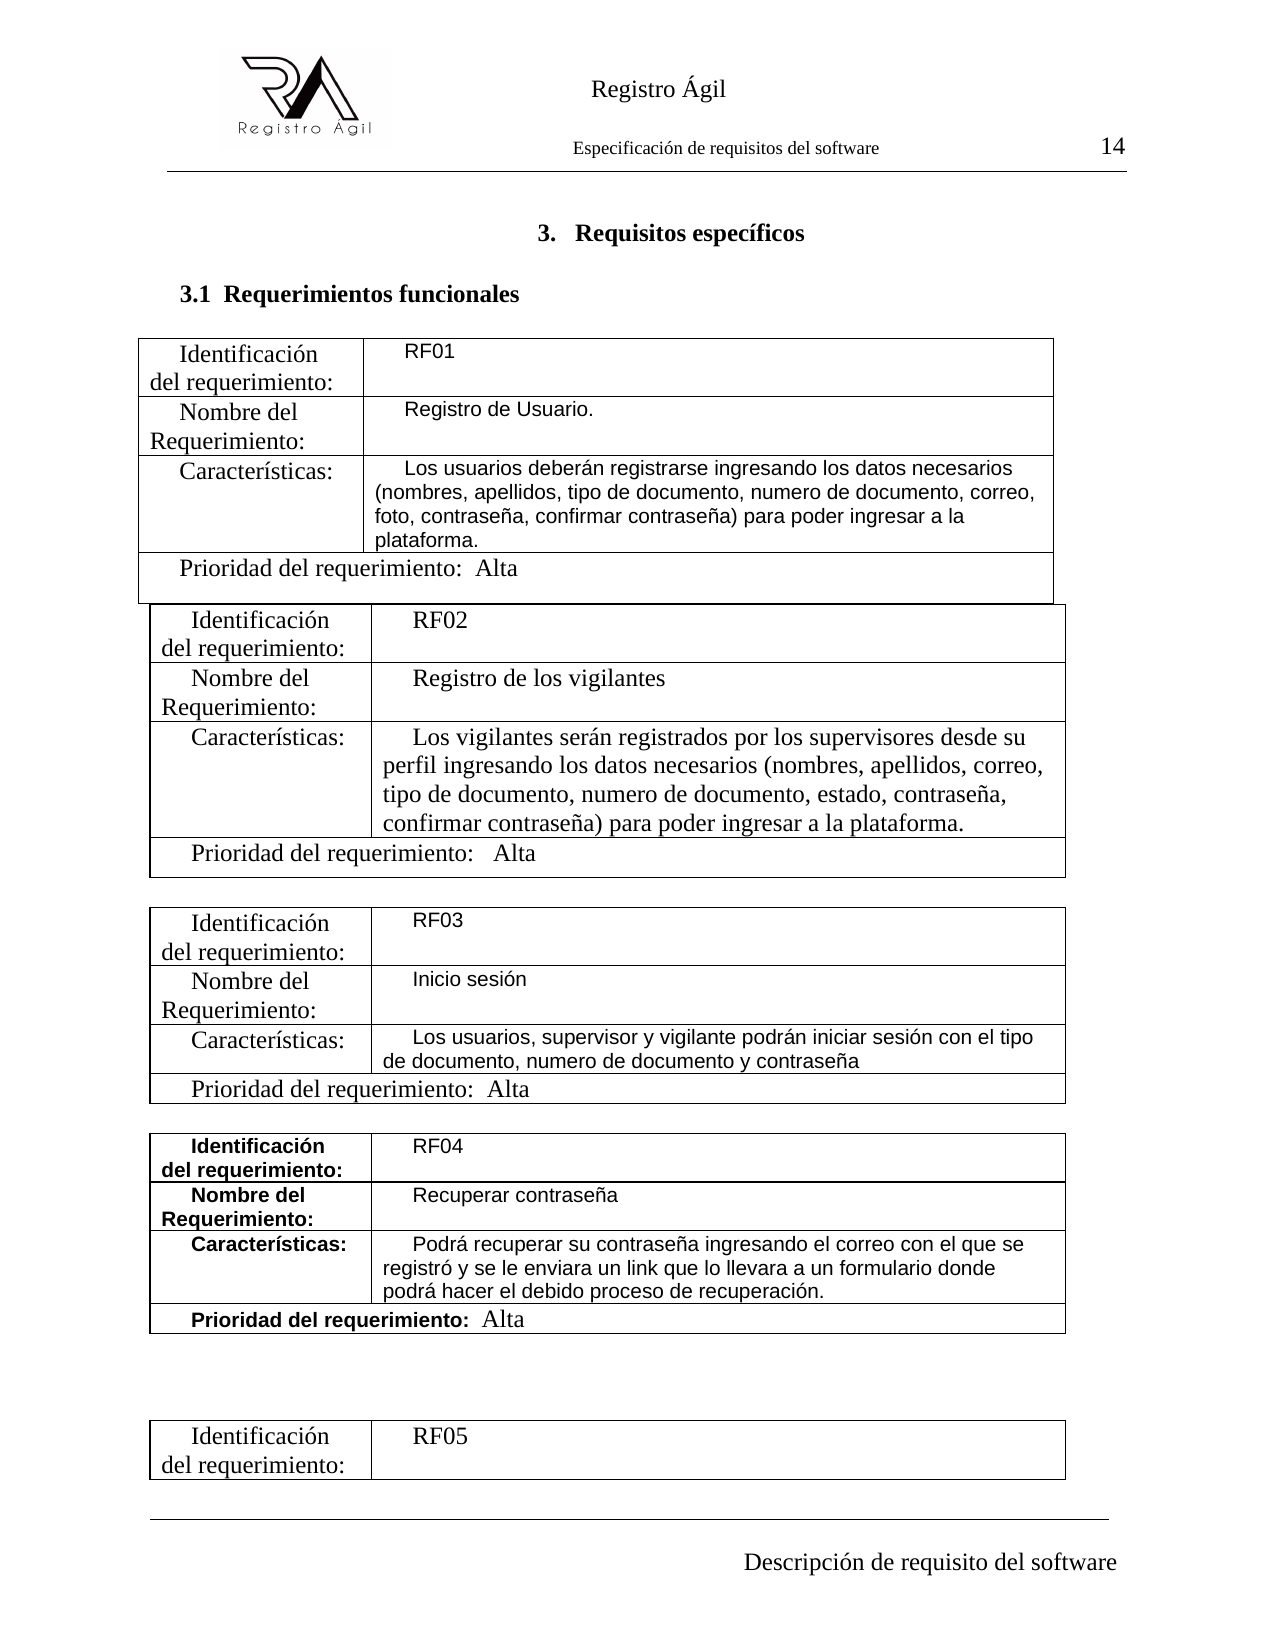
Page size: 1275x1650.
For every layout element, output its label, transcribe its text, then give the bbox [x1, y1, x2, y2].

table_cell Registro de Usuario. [364, 397, 1053, 455]
table_cell Nombre del Requerimiento: [151, 663, 371, 721]
table_cell Registro de los vigilantes [372, 663, 1065, 721]
table_header RF03 [372, 908, 1065, 965]
table_cell Características: [151, 1025, 371, 1073]
table_header Identificación del requerimiento: [151, 1134, 371, 1181]
table_cell Recuperar contraseña [372, 1183, 1065, 1230]
table_header RF05 [372, 1421, 1065, 1479]
table_header RF01 [364, 339, 1053, 396]
subtitle 3.1 Requerimientos funcionales [150, 279, 1125, 308]
table_cell Prioridad del requerimiento: Alta [139, 553, 1053, 603]
table_header Identificación del requerimiento: [139, 339, 363, 396]
table_cell Nombre del Requerimiento: [151, 1183, 371, 1230]
table_cell Los vigilantes serán registrados por los supervisores desde su perfil ingresando los datos necesarios (nombres, apellidos, correo, tipo de documento, numero de documento, estado, contraseña, confirmar contraseña) para poder ingresar a la plataforma. [372, 722, 1065, 837]
table_cell Los usuarios, supervisor y vigilante podrán iniciar sesión con el tipo de documento, numero de documento y contraseña [372, 1025, 1065, 1073]
table_cell Podrá recuperar su contraseña ingresando el correo con el que se registró y se le enviara un link que lo llevara a un formulario donde podrá hacer el debido proceso de recuperación. [372, 1231, 1065, 1303]
table_header Identificación del requerimiento: [151, 1421, 371, 1479]
table_cell Características: [151, 722, 371, 837]
table_header RF02 [372, 605, 1065, 662]
table_header Identificación del requerimiento: [151, 908, 371, 965]
picture [218, 48, 391, 150]
table_cell Nombre del Requerimiento: [151, 966, 371, 1024]
table_cell Prioridad del requerimiento: Alta [151, 1074, 1065, 1103]
table_cell Características: [151, 1231, 371, 1303]
table_header Identificación del requerimiento: [151, 605, 371, 662]
table_cell Los usuarios deberán registrarse ingresando los datos necesarios (nombres, apellidos, tipo de documento, numero de documento, correo, foto, contraseña, confirmar contraseña) para poder ingresar a la plataforma. [364, 456, 1053, 552]
table_header RF04 [372, 1134, 1065, 1181]
table_cell Prioridad del requerimiento: Alta [151, 1304, 1065, 1333]
subtitle Requisitos específicos [217, 218, 1125, 246]
table_cell Inicio sesión [372, 966, 1065, 1024]
table_cell Nombre del Requerimiento: [139, 397, 363, 455]
table_cell Prioridad del requerimiento: Alta [151, 838, 1065, 877]
table_cell Características: [139, 456, 363, 552]
